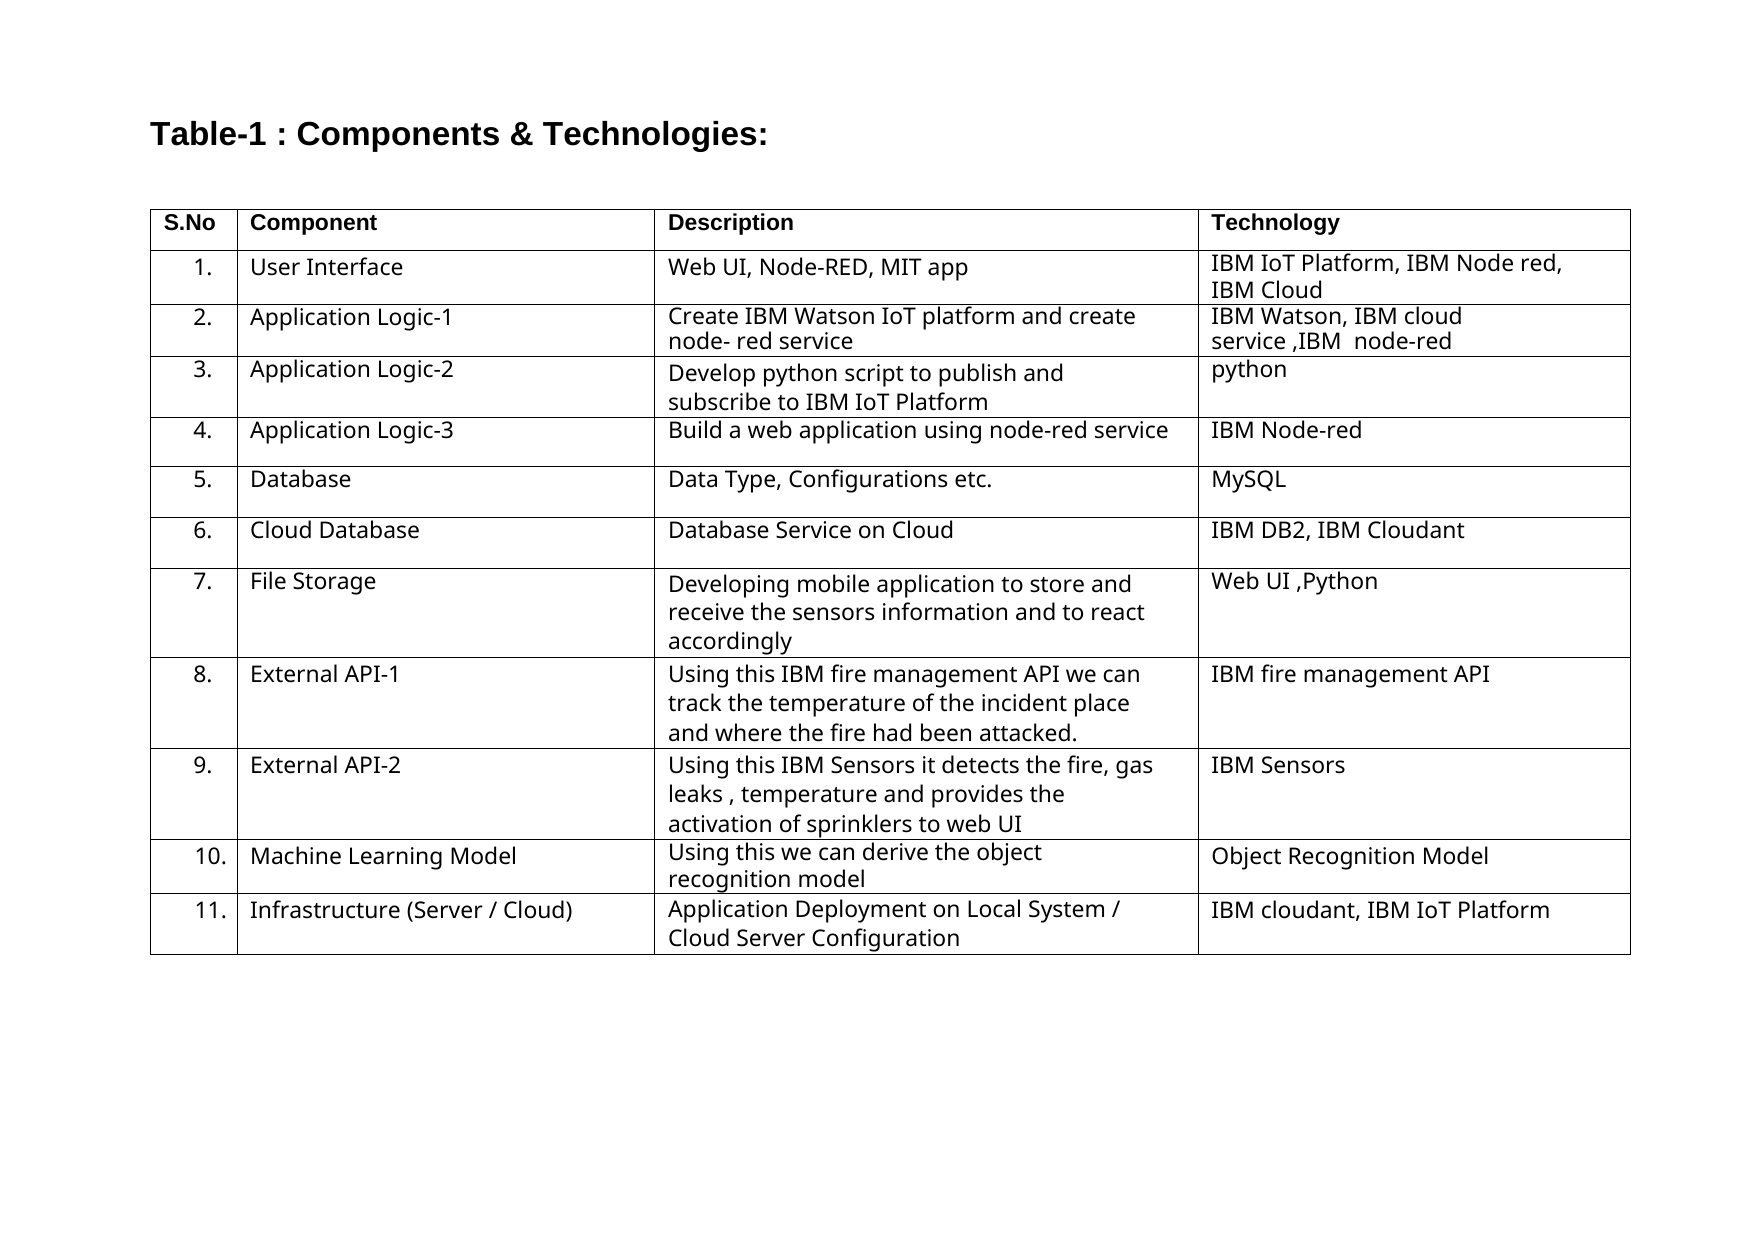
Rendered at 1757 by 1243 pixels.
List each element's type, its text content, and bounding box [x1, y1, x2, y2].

table_cell File Storage [238, 569, 654, 657]
table_cell Using this IBM Sensors it detects the fire, gas leaks , temperature and provides the activation of sprinklers to web UI [655, 749, 1198, 839]
table_cell Build a web application using node-red service [655, 418, 1198, 466]
table_cell IBM Watson, IBM cloud service ,IBM node-red [1199, 305, 1630, 356]
table_cell Create IBM Watson IoT platform and create node- red service [655, 305, 1198, 356]
table_cell Data Type, Configurations etc. [655, 467, 1198, 517]
table_cell 10. [151, 840, 237, 892]
table_header Technology [1199, 210, 1630, 249]
table_cell Web UI, Node-RED, MIT app [655, 251, 1198, 303]
table_cell Using this we can derive the object recognition model [655, 840, 1198, 892]
table_cell 4. [151, 418, 237, 466]
table_cell IBM Node-red [1199, 418, 1630, 466]
table_cell Developing mobile application to store and receive the sensors information and to react accordingly [655, 569, 1198, 657]
table_cell IBM cloudant, IBM IoT Platform [1199, 894, 1630, 953]
table_cell 6. [151, 518, 237, 568]
table_cell IBM Sensors [1199, 749, 1630, 839]
table_header S.No [151, 210, 237, 249]
table_cell Using this IBM fire management API we can track the temperature of the incident place and where the fire had been attacked. [655, 658, 1198, 748]
table_cell IBM DB2, IBM Cloudant [1199, 518, 1630, 568]
table_cell 3. [151, 357, 237, 417]
table_header Description [655, 210, 1198, 249]
subtitle Table-1 : Components & Technologies: [150, 114, 1644, 153]
table_cell Infrastructure (Server / Cloud) [238, 894, 654, 953]
table_cell Application Logic-2 [238, 357, 654, 417]
table_cell Application Deployment on Local System / Cloud Server Configuration [655, 894, 1198, 953]
table_cell 7. [151, 569, 237, 657]
table_cell 9. [151, 749, 237, 839]
table_cell Object Recognition Model [1199, 840, 1630, 892]
table_cell Database [238, 467, 654, 517]
table_cell Develop python script to publish and subscribe to IBM IoT Platform [655, 357, 1198, 417]
table_cell User Interface [238, 251, 654, 303]
table_cell 11. [151, 894, 237, 953]
table_cell 1. [151, 251, 237, 303]
table_cell 8. [151, 658, 237, 748]
table_cell IBM IoT Platform, IBM Node red, IBM Cloud [1199, 251, 1630, 303]
table_cell 2. [151, 305, 237, 356]
table_cell External API-1 [238, 658, 654, 748]
table_cell 5. [151, 467, 237, 517]
table_cell Cloud Database [238, 518, 654, 568]
table_cell python [1199, 357, 1630, 417]
table_cell Web UI ,Python [1199, 569, 1630, 657]
table_cell Database Service on Cloud [655, 518, 1198, 568]
table_cell External API-2 [238, 749, 654, 839]
table_cell Application Logic-1 [238, 305, 654, 356]
table_cell IBM fire management API [1199, 658, 1630, 748]
table_cell MySQL [1199, 467, 1630, 517]
table_header Component [238, 210, 654, 249]
table_cell Machine Learning Model [238, 840, 654, 892]
table_cell Application Logic-3 [238, 418, 654, 466]
